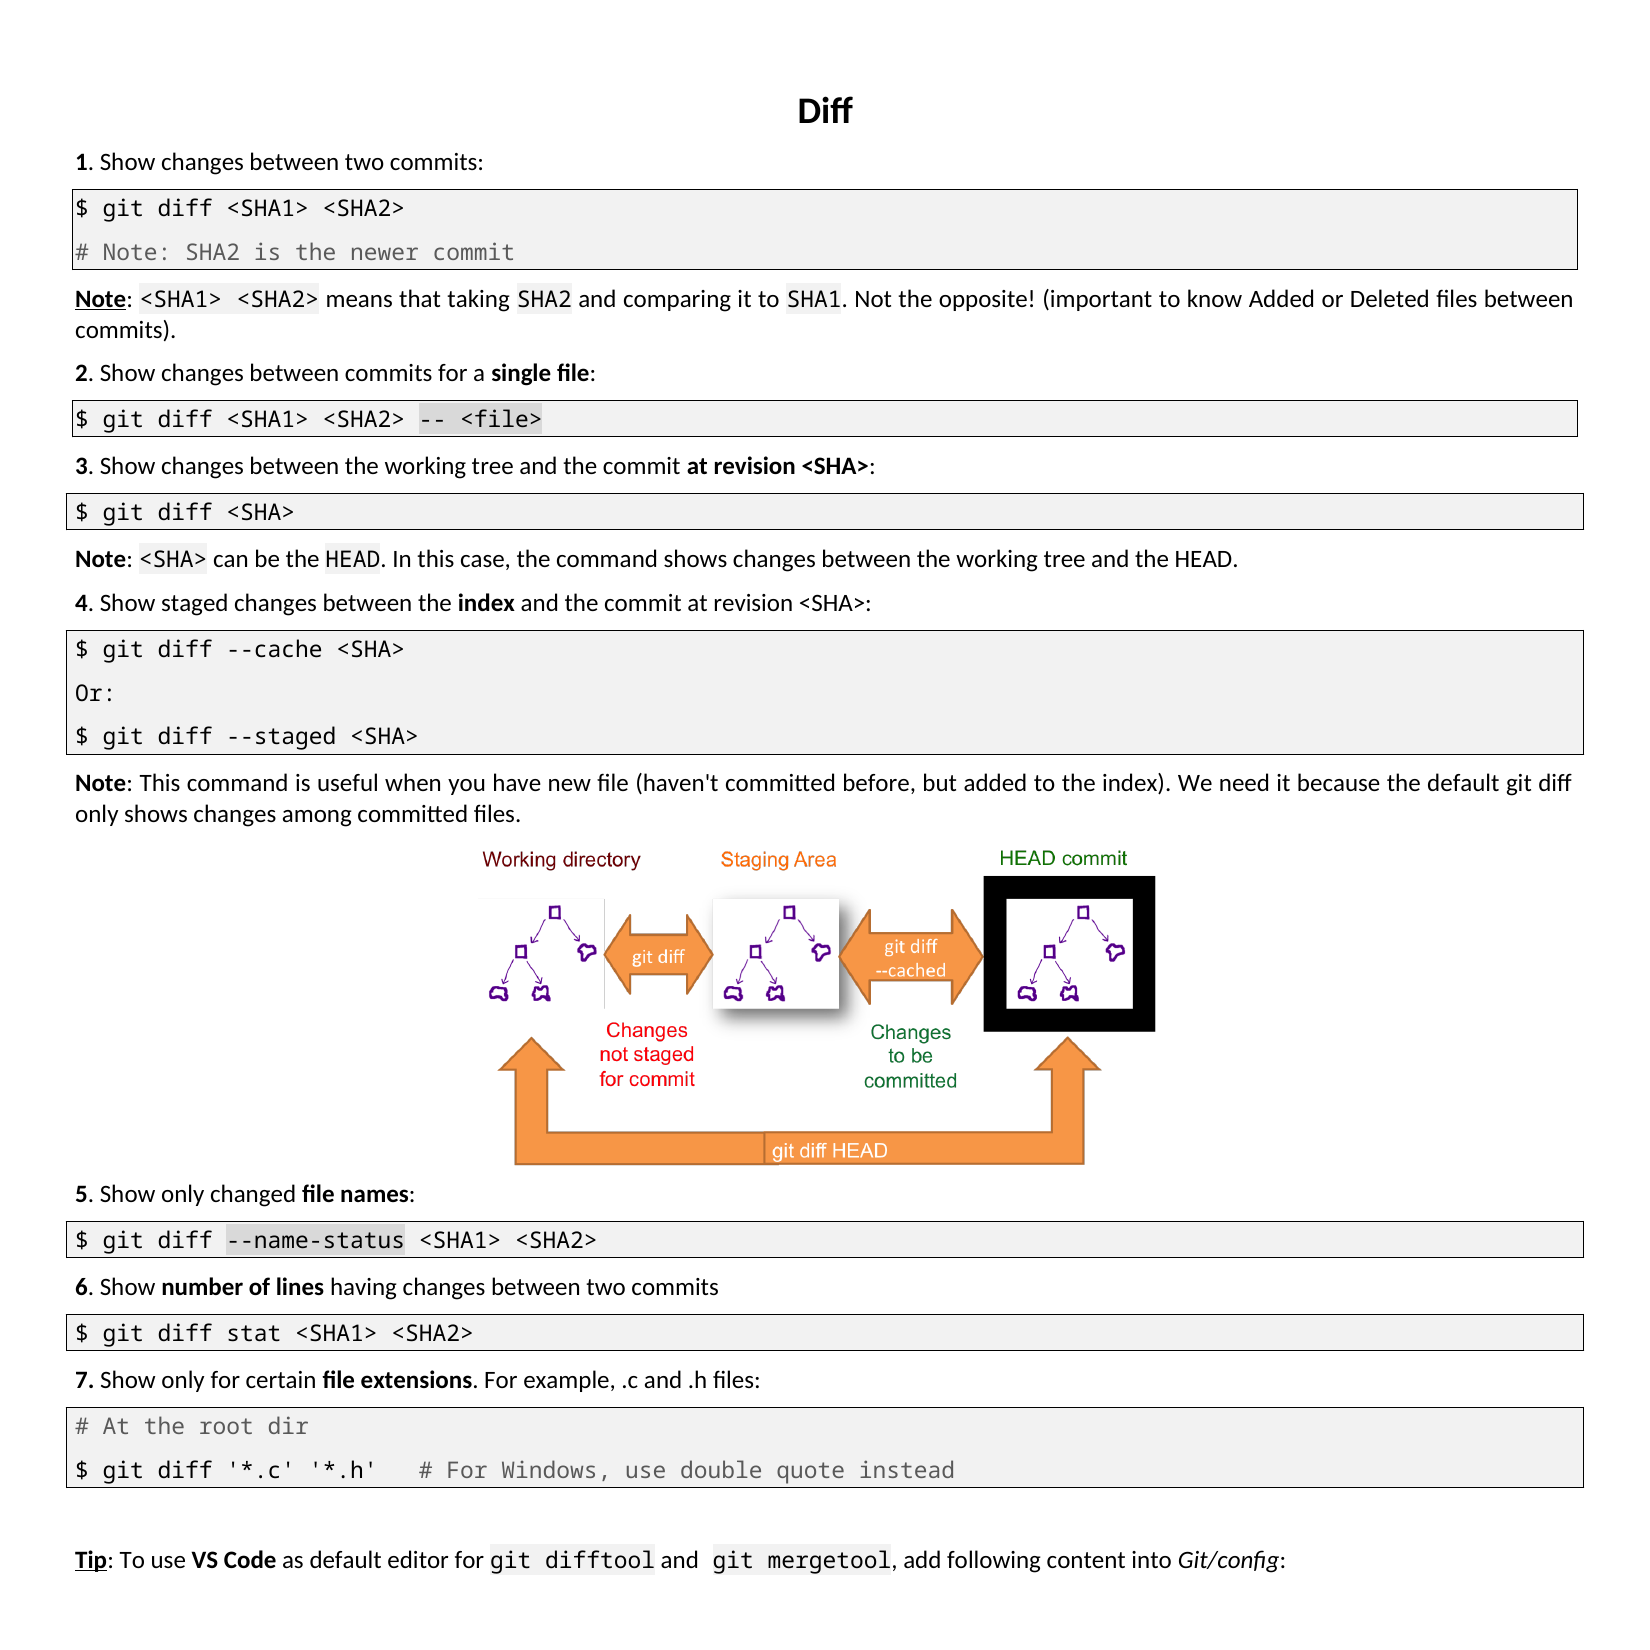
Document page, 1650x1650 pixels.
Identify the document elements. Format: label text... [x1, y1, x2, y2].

subtitle Diff [75, 87, 1575, 133]
text 1. Show changes between two commits: [75, 146, 1575, 176]
text Note: This command is useful when you have new file (haven't committed before, but added to the index). We need it because the default git diff only shows changes among committed files. [75, 767, 1575, 828]
text Or: [67, 673, 1583, 708]
text Note: <SHA> can be the HEAD. In this case, the command shows changes between the working tree and the HEAD. [380, 543, 1575, 574]
text 5. Show only changed file names: [75, 1178, 1575, 1208]
text $ git diff <SHA1> <SHA2> [73, 190, 1577, 223]
text 2. Show changes between commits for a single file: [75, 357, 1575, 387]
text Tip: To use VS Code as default editor for git difftool and git mergetool, add following content into Git/config: [75, 1543, 1575, 1575]
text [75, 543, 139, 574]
text Note: <SHA1> <SHA2> means that taking SHA2 and comparing it to SHA1. Not the opposite! (important to know Added or Deleted files between commits). [75, 283, 1575, 344]
text 3. Show changes between the working tree and the commit at revision <SHA>: [75, 450, 1575, 480]
text $ git diff <SHA> [67, 494, 1583, 529]
text $ git diff <SHA1> <SHA2> -- <file> [73, 401, 1577, 436]
text 4. Show staged changes between the index and the commit at revision <SHA>: [75, 587, 1575, 617]
text $ git diff stat <SHA1> <SHA2> [67, 1315, 1583, 1350]
text $ git diff --cache <SHA> [67, 631, 1583, 664]
text 7. Show only for certain file extensions. For example, .c and .h files: [75, 1364, 1575, 1394]
text $ git diff '*.c' '*.h' # For Windows, use double quote instead [67, 1451, 1583, 1487]
text 6. Show number of lines having changes between two commits [75, 1271, 1575, 1301]
text # At the root dir [67, 1408, 1583, 1441]
text $ git diff --staged <SHA> [67, 717, 1583, 754]
text $ git diff --name-status <SHA1> <SHA2> [67, 1222, 1583, 1257]
picture [475, 840, 1175, 1166]
text # Note: SHA2 is the newer commit [73, 233, 1577, 269]
